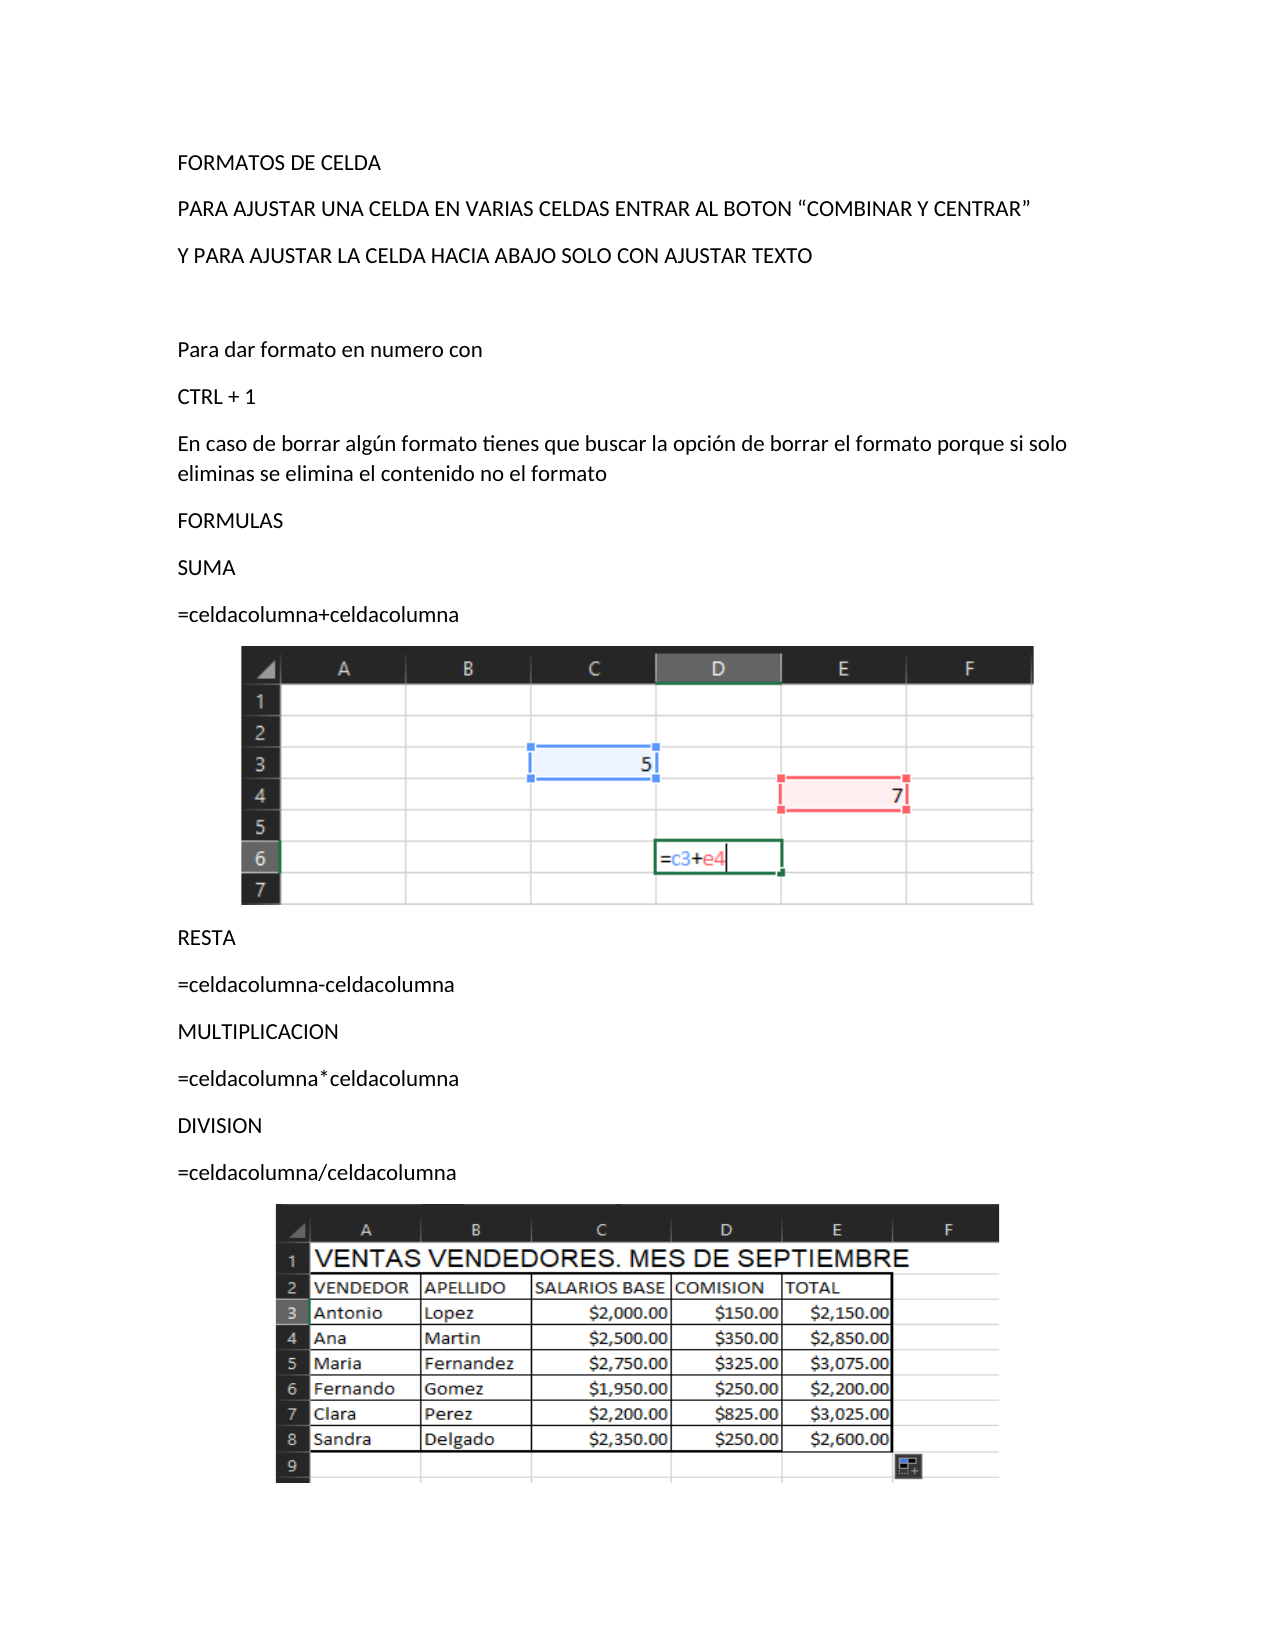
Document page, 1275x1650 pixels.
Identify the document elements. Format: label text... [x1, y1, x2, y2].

text CTRL + 1 [177, 382, 1098, 410]
text =celdacolumna-celdacolumna [177, 970, 1098, 998]
text RESTA [177, 923, 1098, 951]
text MULTIPLICACION [177, 1017, 1098, 1045]
text DIVISION [177, 1111, 1098, 1139]
text Y PARA AJUSTAR LA CELDA HACIA ABAJO SOLO CON AJUSTAR TEXTO [177, 241, 1098, 269]
text =celdacolumna*celdacolumna [177, 1064, 1098, 1092]
text PARA AJUSTAR UNA CELDA EN VARIAS CELDAS ENTRAR AL BOTON “COMBINAR Y CENTRAR” [177, 194, 1098, 222]
picture [241, 646, 1034, 905]
text FORMULAS [177, 506, 1098, 534]
text En caso de borrar algún formato tienes que buscar la opción de borrar el formato porque si solo eliminas se elimina el contenido no el formato [177, 429, 1098, 487]
text FORMATOS DE CELDA [177, 148, 1098, 176]
text SUMA [177, 553, 1098, 581]
text =celdacolumna+celdacolumna [177, 600, 1098, 628]
text =celdacolumna/celdacolumna [177, 1158, 1098, 1186]
text Para dar formato en numero con [177, 335, 1098, 363]
picture [275, 1204, 1000, 1483]
